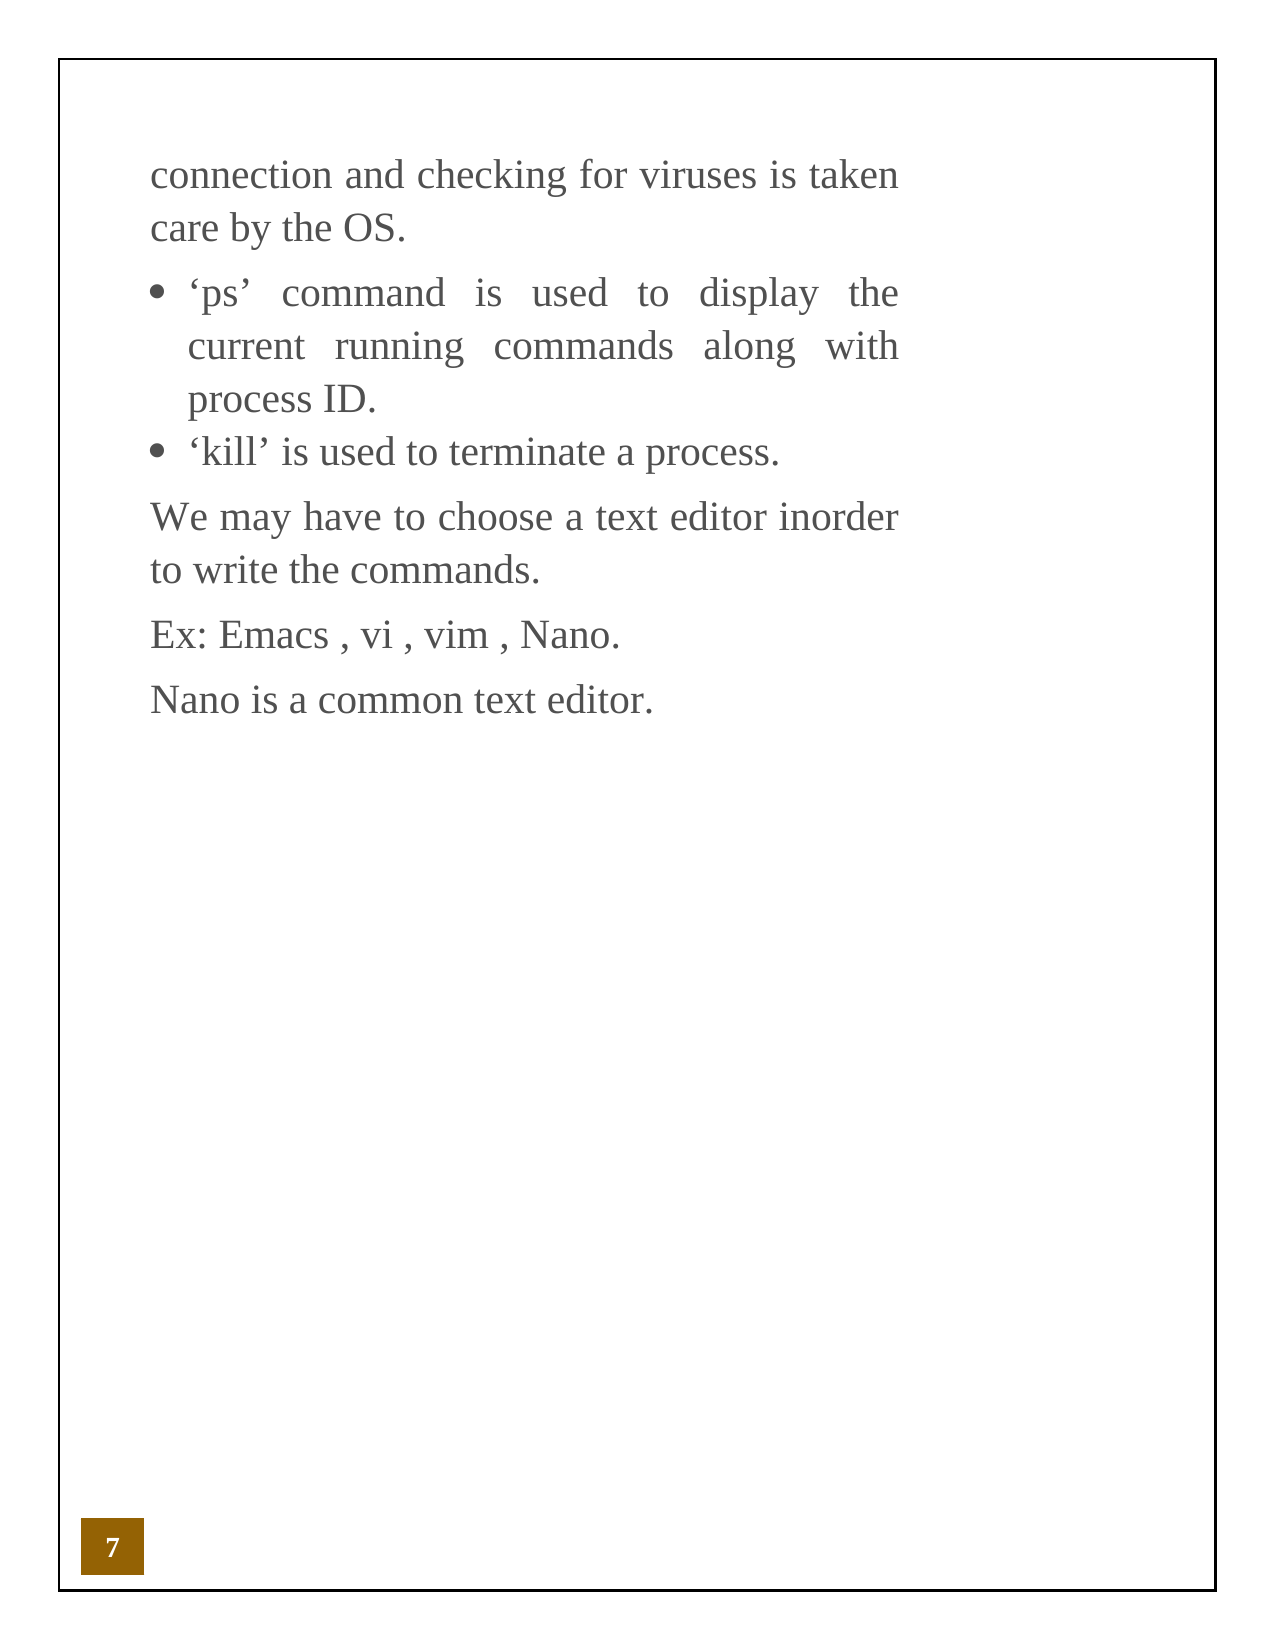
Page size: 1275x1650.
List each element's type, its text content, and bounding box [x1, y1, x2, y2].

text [150, 150, 900, 251]
text Nano is a common text editor. [150, 674, 900, 722]
list ‘ps’ command is used to display the current running commands along with process ID. [150, 268, 900, 421]
text Ex: Emacs , vi , vim , Nano. [150, 609, 900, 657]
text We may have to choose a text editor inorder to write the commands. [150, 491, 900, 592]
list ‘kill’ is used to terminate a process. [150, 426, 900, 474]
